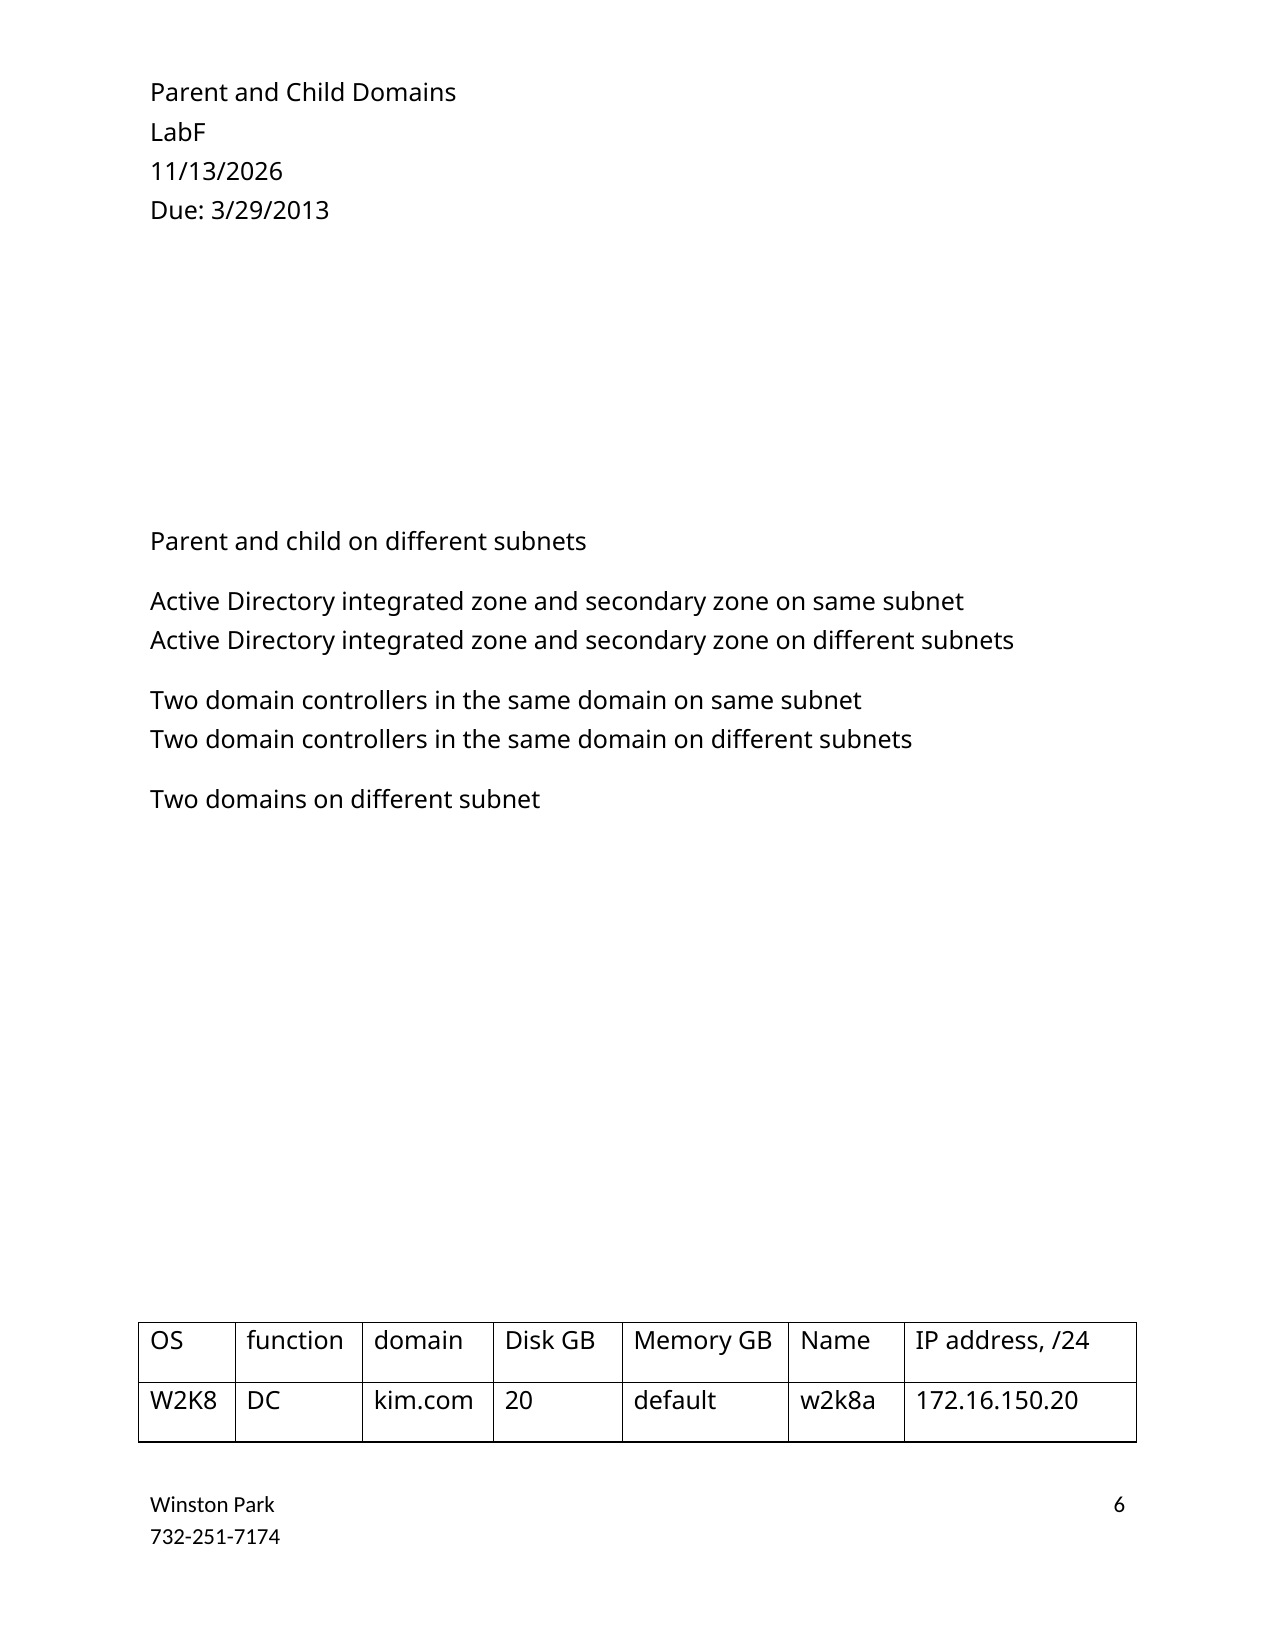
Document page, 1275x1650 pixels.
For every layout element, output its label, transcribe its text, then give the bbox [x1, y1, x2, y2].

table_header Name [789, 1323, 904, 1382]
table_header Memory GB [623, 1323, 788, 1382]
table_cell 20 [494, 1383, 622, 1441]
table_header OS [139, 1323, 235, 1382]
text Parent and child on different subnets [150, 523, 1125, 557]
table_cell W2K8 [139, 1383, 235, 1441]
text Two domains on different subnet [150, 782, 1125, 816]
table_cell kim.com [363, 1383, 493, 1441]
table_cell 172.16.150.20 [905, 1383, 1136, 1441]
table_cell w2k8a [789, 1383, 904, 1441]
table_header Disk GB [494, 1323, 622, 1382]
table_header function [236, 1323, 362, 1382]
text Active Directory integrated zone and secondary zone on same subnet Active Directory integrated zone and secondary zone on different subnets [150, 583, 1125, 657]
table_header IP address, /24 [905, 1323, 1136, 1382]
table_cell DC [236, 1383, 362, 1441]
table_header domain [363, 1323, 493, 1382]
table_cell default [623, 1383, 788, 1441]
text Two domain controllers in the same domain on same subnet Two domain controllers in the same domain on different subnets [150, 683, 1125, 756]
